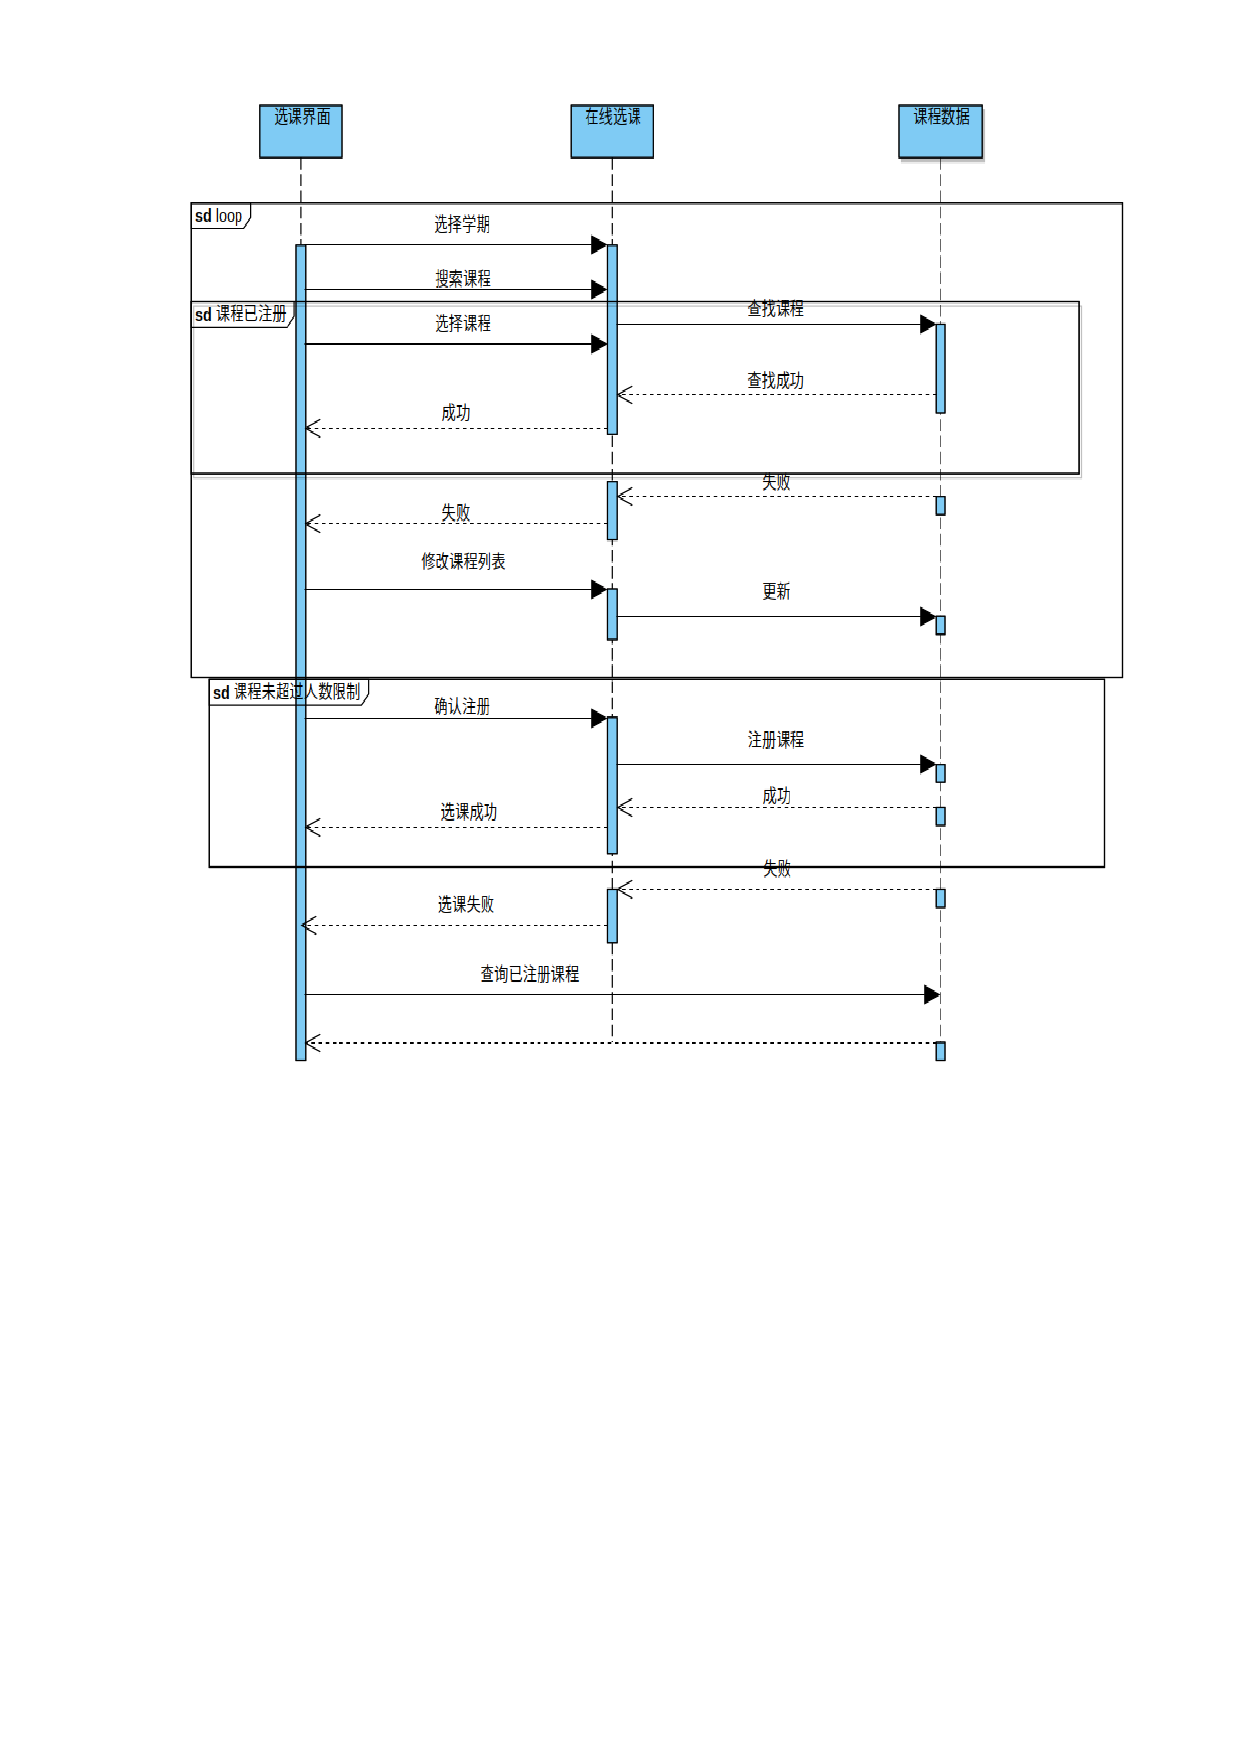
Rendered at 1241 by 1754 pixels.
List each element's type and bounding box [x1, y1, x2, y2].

picture [187, 97, 1141, 1085]
